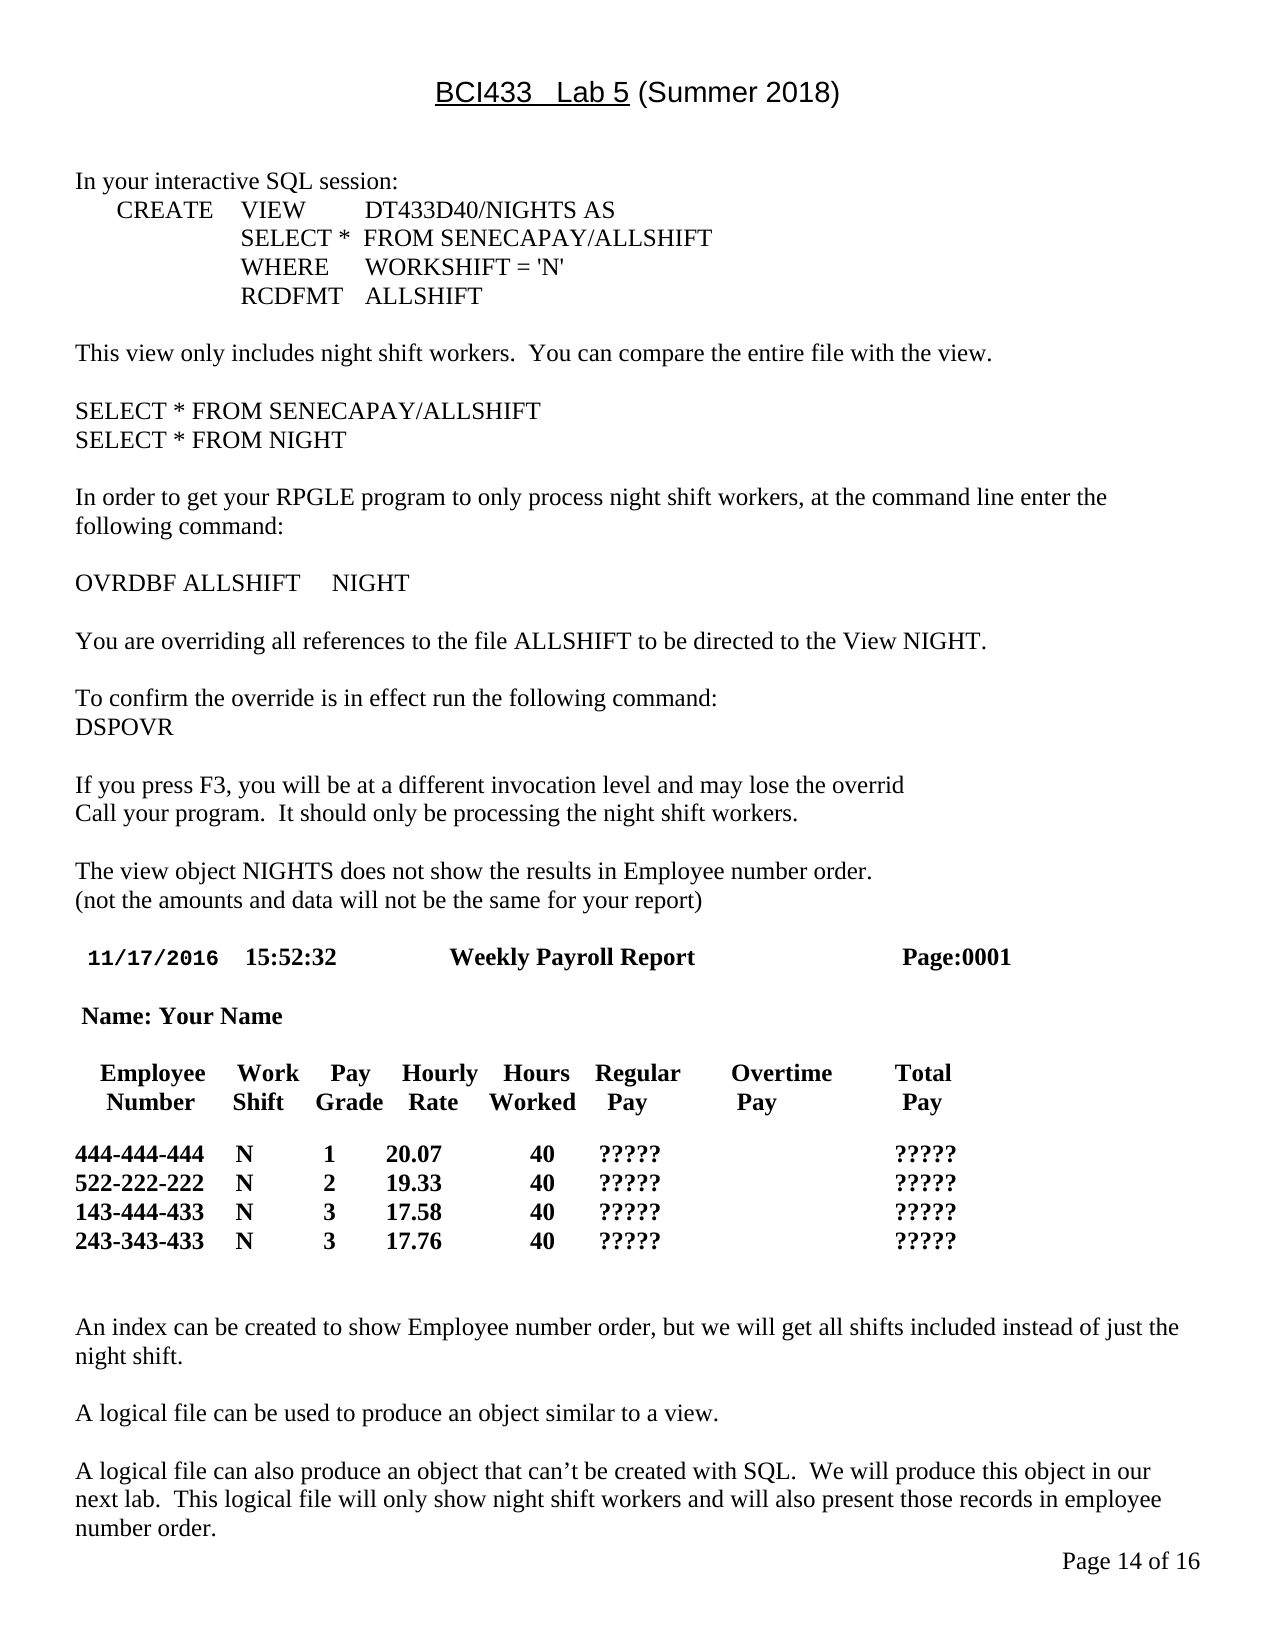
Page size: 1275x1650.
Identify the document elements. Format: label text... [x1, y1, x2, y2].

text A logical file can also produce an object that can’t be created with SQL. We will produce this object in our next lab. This logical file will only show night shift workers and will also present those records in employee number order. [75, 1456, 1200, 1542]
text DSPOVR [75, 712, 1200, 741]
text A logical file can be used to produce an object similar to a view. [75, 1398, 1200, 1427]
text 522-222-222 N 2 19.33 40 ????? ????? [75, 1168, 1200, 1197]
text Employee Work Pay Hourly Hours Regular Overtime Total [75, 1058, 1200, 1087]
text 444-444-444 N 1 20.07 40 ????? ????? [75, 1139, 1200, 1168]
text 143-444-433 N 3 17.58 40 ????? ????? [75, 1197, 1200, 1226]
text 11/17/2016 15:52:32 Weekly Payroll Report Page:0001 [75, 942, 1200, 972]
text SELECT * FROM SENECAPAY/ALLSHIFT [75, 223, 1200, 252]
text SELECT * FROM SENECAPAY/ALLSHIFT [75, 396, 1200, 425]
text SELECT * FROM NIGHT [75, 425, 1200, 453]
text An index can be created to show Employee number order, but we will get all shifts included instead of just the night shift. [75, 1312, 1200, 1369]
text Number Shift Grade Rate Worked Pay Pay Pay [75, 1087, 1200, 1116]
text This view only includes night shift workers. You can compare the entire file with the view. [75, 338, 1200, 367]
text You are overriding all references to the file ALLSHIFT to be directed to the View NIGHT. [75, 626, 1200, 655]
text If you press F3, you will be at a different invocation level and may lose the overrid [75, 770, 1200, 798]
text 243-343-433 N 3 17.76 40 ????? ????? [75, 1226, 1200, 1254]
text WHERE WORKSHIFT = 'N' [75, 252, 1200, 281]
text To confirm the override is in effect run the following command: [75, 683, 1200, 712]
text RCDFMT ALLSHIFT [199, 281, 1200, 310]
text Call your program. It should only be processing the night shift workers. [75, 798, 1200, 827]
text In your interactive SQL session: [75, 166, 1200, 195]
text OVRDBF ALLSHIFT NIGHT [75, 568, 1200, 597]
text Name: Your Name [75, 1001, 1200, 1030]
text In order to get your RPGLE program to only process night shift workers, at the command line enter the following command: [75, 482, 1200, 540]
text CREATE VIEW DT433D40/NIGHTS AS [75, 195, 1200, 223]
text (not the amounts and data will not be the same for your report) [75, 885, 1200, 913]
text The view object NIGHTS does not show the results in Employee number order. [75, 856, 1200, 885]
